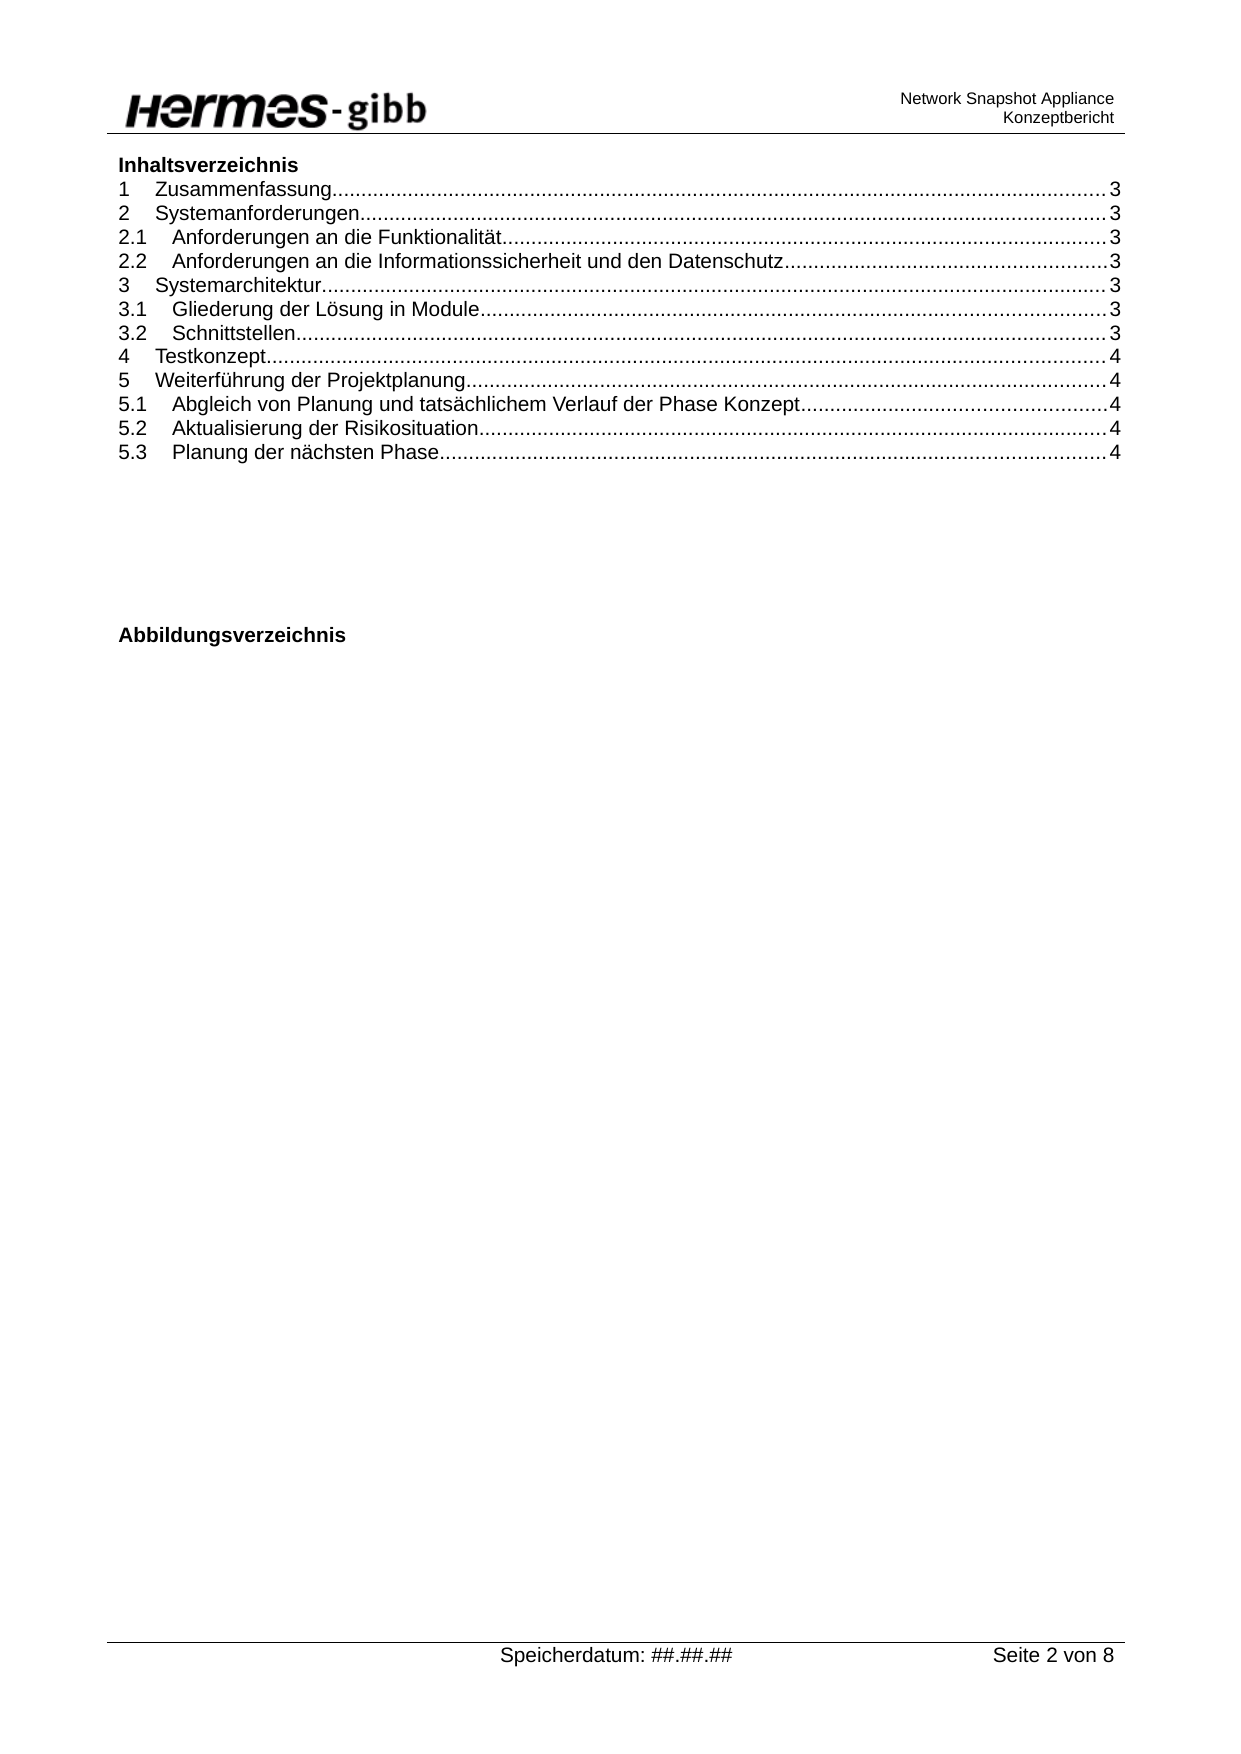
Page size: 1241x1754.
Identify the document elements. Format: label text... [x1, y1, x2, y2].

text Inhaltsverzeichnis [118, 153, 1122, 177]
text 3.2 Schnittstellen 3 [118, 320, 1122, 344]
text 5.2 Aktualisierung der Risikosituation 4 [118, 416, 1122, 440]
text 4 Testkonzept 4 [118, 344, 1122, 368]
text 1 Zusammenfassung 3 [118, 177, 1122, 201]
text 3.1 Gliederung der Lösung in Module 3 [118, 296, 1122, 320]
text 2 Systemanforderungen 3 [118, 201, 1122, 224]
text Abbildungsverzeichnis [118, 622, 1122, 646]
text 5 Weiterführung der Projektplanung 4 [118, 368, 1122, 392]
text 3 Systemarchitektur 3 [118, 272, 1122, 296]
text 5.1 Abgleich von Planung und tatsächlichem Verlauf der Phase Konzept 4 [118, 392, 1122, 416]
text 2.2 Anforderungen an die Informationssicherheit und den Datenschutz 3 [118, 248, 1122, 272]
text 5.3 Planung der nächsten Phase 4 [118, 440, 1122, 464]
text 2.1 Anforderungen an die Funktionalität 3 [118, 224, 1122, 248]
